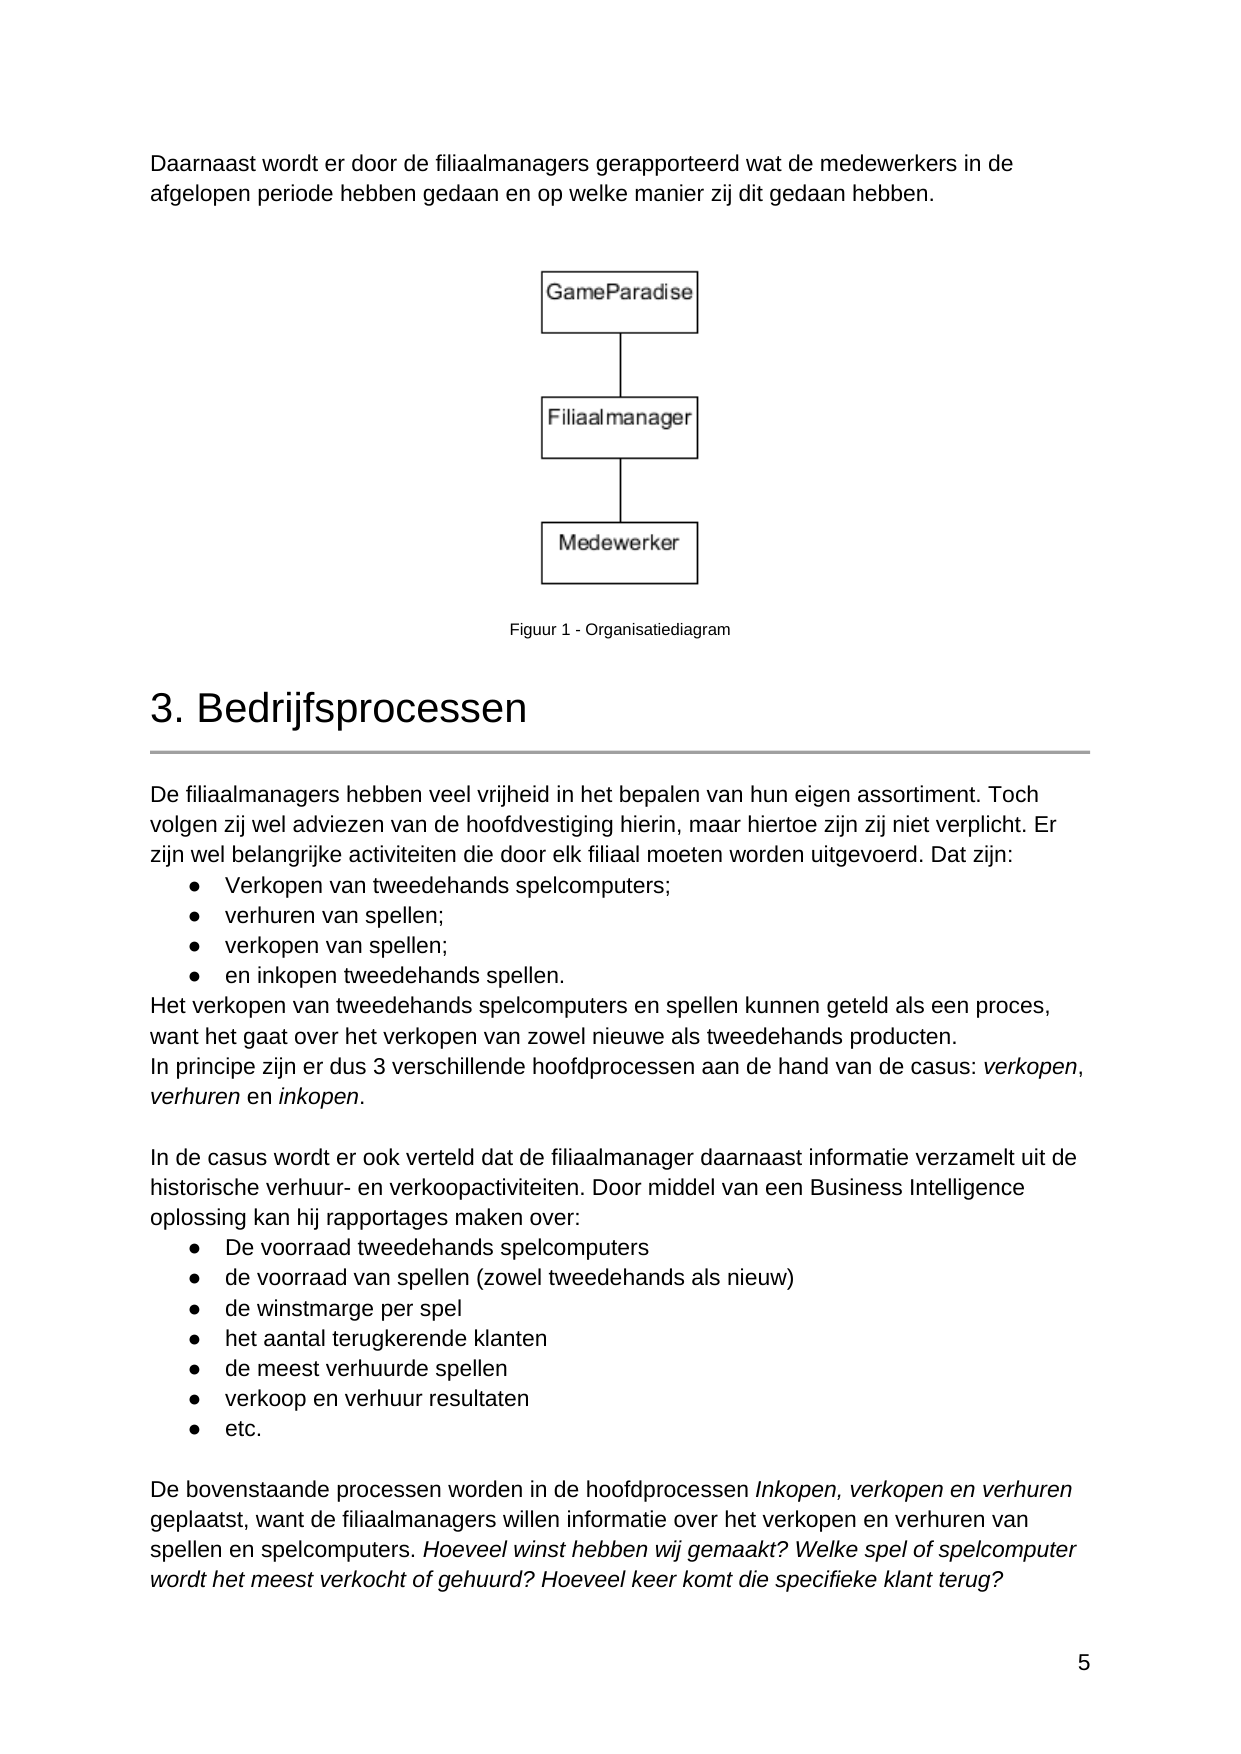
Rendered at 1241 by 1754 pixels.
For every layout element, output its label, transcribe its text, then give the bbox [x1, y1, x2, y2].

subtitle 3. Bedrijfsprocessen [150, 683, 1090, 731]
text De filiaalmanagers hebben veel vrijheid in het bepalen van hun eigen assortiment. Toch volgen zij wel adviezen van de hoofdvestiging hierin, maar hiertoe zijn zij niet verplicht. Er zijn wel belangrijke activiteiten die door elk filiaal moeten worden uitgevoerd. Dat zijn: [150, 781, 1090, 868]
list verhuren van spellen; [187, 902, 1090, 928]
text Het verkopen van tweedehands spelcomputers en spellen kunnen geteld als een proces, want het gaat over het verkopen van zowel nieuwe als tweedehands producten. [150, 992, 1090, 1049]
list etc. [187, 1415, 1090, 1442]
text Daarnaast wordt er door de filiaalmanagers gerapporteerd wat de medewerkers in de afgelopen periode hebben gedaan en op welke manier zij dit gedaan hebben. [150, 150, 1090, 207]
list verkoop en verhuur resultaten [187, 1385, 1090, 1411]
picture [510, 240, 730, 616]
list Verkopen van tweedehands spelcomputers; [187, 872, 1090, 898]
list en inkopen tweedehands spellen. [187, 962, 1090, 988]
list De voorraad tweedehands spelcomputers [187, 1234, 1090, 1260]
text In de casus wordt er ook verteld dat de filiaalmanager daarnaast informatie verzamelt uit de historische verhuur- en verkoopactiviteiten. Door middel van een Business Intelligence oplossing kan hij rapportages maken over: [150, 1143, 1090, 1230]
list het aantal terugkerende klanten [187, 1325, 1090, 1351]
list de voorraad van spellen (zowel tweedehands als nieuw) [187, 1264, 1090, 1291]
list de meest verhuurde spellen [187, 1355, 1090, 1381]
list verkopen van spellen; [187, 932, 1090, 958]
text De bovenstaande processen worden in de hoofdprocessen Inkopen, verkopen en verhuren geplaatst, want de filiaalmanagers willen informatie over het verkopen en verhuren van spellen en spelcomputers. Hoeveel winst hebben wij gemaakt? Welke spel of spelcomputer wordt het meest verkocht of gehuurd? Hoeveel keer komt die specifieke klant terug? [150, 1476, 1090, 1593]
text Figuur 1 - Organisatiediagram [150, 619, 1090, 639]
list de winstmarge per spel [187, 1294, 1090, 1321]
text In principe zijn er dus 3 verschillende hoofdprocessen aan de hand van de casus: verkopen, verhuren en inkopen. [150, 1053, 1090, 1109]
